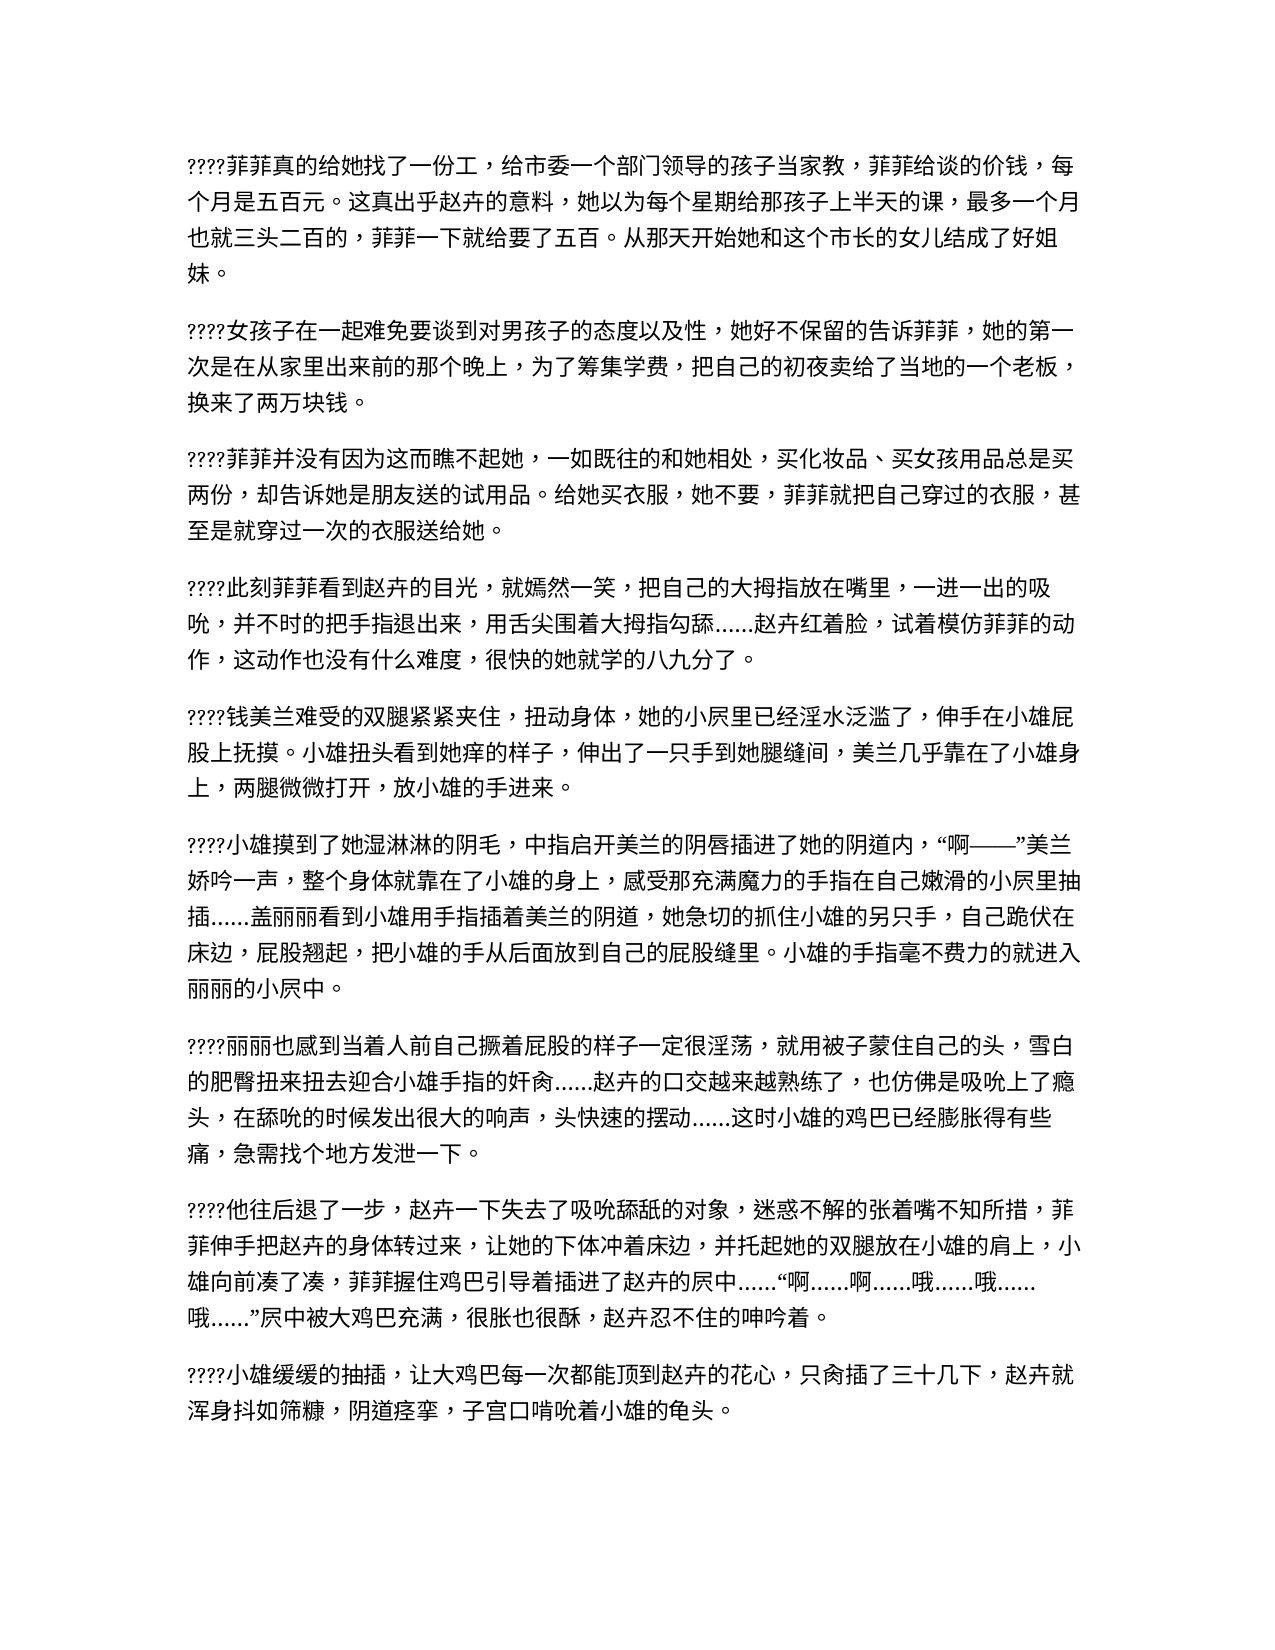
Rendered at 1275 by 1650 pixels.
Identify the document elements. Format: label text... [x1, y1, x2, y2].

text ????女孩子在一起难免要谈到对男孩子的态度以及性，她好不保留的告诉菲菲，她的第一次是在从家里出来前的那个晚上，为了筹集学费，把自己的初夜卖给了当地的一个老板，换来了两万块钱。 [187, 314, 1087, 418]
text ????菲菲真的给她找了一份工，给市委一个部门领导的孩子当家教，菲菲给谈的价钱，每个月是五百元。这真出乎赵卉的意料，她以为每个星期给那孩子上半天的课，最多一个月也就三头二百的，菲菲一下就给要了五百。从那天开始她和这个市长的女儿结成了好姐妹。 [187, 150, 1087, 289]
text ????他往后退了一步，赵卉一下失去了吸吮舔舐的对象，迷惑不解的张着嘴不知所措，菲菲伸手把赵卉的身体转过来，让她的下体冲着床边，并托起她的双腿放在小雄的肩上，小雄向前凑了凑，菲菲握住鸡巴引导着插进了赵卉的屄中……“啊……啊……哦……哦……哦……”屄中被大鸡巴充满，很胀也很酥，赵卉忍不住的呻吟着。 [187, 1194, 1087, 1333]
text ????此刻菲菲看到赵卉的目光，就嫣然一笑，把自己的大拇指放在嘴里，一进一出的吸吮，并不时的把手指退出来，用舌尖围着大拇指勾舔……赵卉红着脸，试着模仿菲菲的动作，这动作也没有什么难度，很快的她就学的八九分了。 [187, 572, 1087, 675]
text ????小雄摸到了她湿淋淋的阴毛，中指启开美兰的阴唇插进了她的阴道内，“啊——”美兰娇吟一声，整个身体就靠在了小雄的身上，感受那充满魔力的手指在自己嫩滑的小屄里抽插……盖丽丽看到小雄用手指插着美兰的阴道，她急切的抓住小雄的另只手，自己跪伏在床边，屁股翘起，把小雄的手从后面放到自己的屁股缝里。小雄的手指毫不费力的就进入丽丽的小屄中。 [187, 829, 1087, 1004]
text ????钱美兰难受的双腿紧紧夹住，扭动身体，她的小屄里已经淫水泛滥了，伸手在小雄屁股上抚摸。小雄扭头看到她痒的样子，伸出了一只手到她腿缝间，美兰几乎靠在了小雄身上，两腿微微打开，放小雄的手进来。 [187, 701, 1087, 804]
text ????小雄缓缓的抽插，让大鸡巴每一次都能顶到赵卉的花心，只肏插了三十几下，赵卉就浑身抖如筛糠，阴道痉挛，子宫口啃吮着小雄的龟头。 [187, 1359, 1087, 1426]
text ????丽丽也感到当着人前自己撅着屁股的样子一定很淫荡，就用被子蒙住自己的头，雪白的肥臀扭来扭去迎合小雄手指的奸肏……赵卉的口交越来越熟练了，也仿佛是吸吮上了瘾头，在舔吮的时候发出很大的响声，头快速的摆动……这时小雄的鸡巴已经膨胀得有些痛，急需找个地方发泄一下。 [187, 1030, 1087, 1169]
text ????菲菲并没有因为这而瞧不起她，一如既往的和她相处，买化妆品、买女孩用品总是买两份，却告诉她是朋友送的试用品。给她买衣服，她不要，菲菲就把自己穿过的衣服，甚至是就穿过一次的衣服送给她。 [187, 443, 1087, 546]
